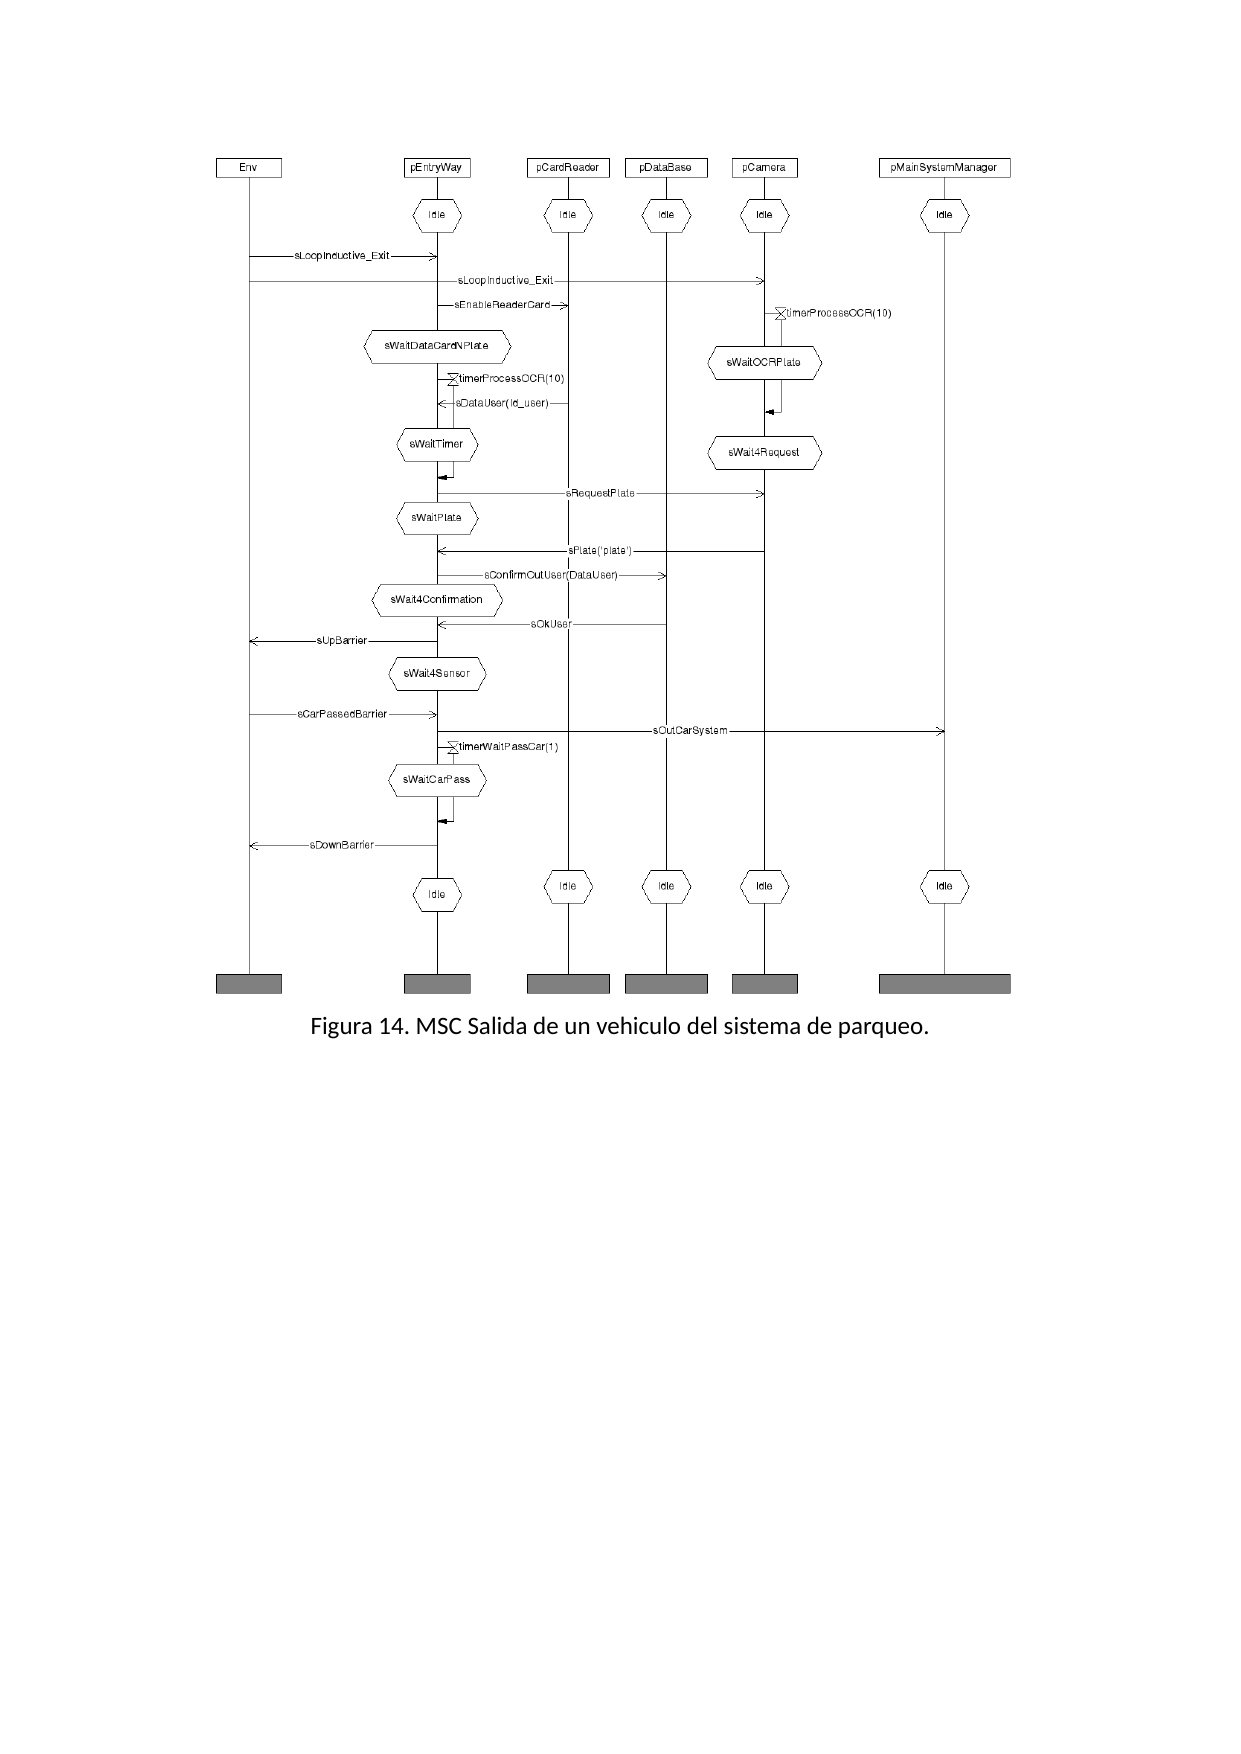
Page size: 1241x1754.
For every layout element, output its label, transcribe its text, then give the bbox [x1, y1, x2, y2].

text Figura 14. MSC Salida de un vehiculo del sistema de parqueo. [177, 1010, 1063, 1040]
picture [204, 147, 1037, 1010]
